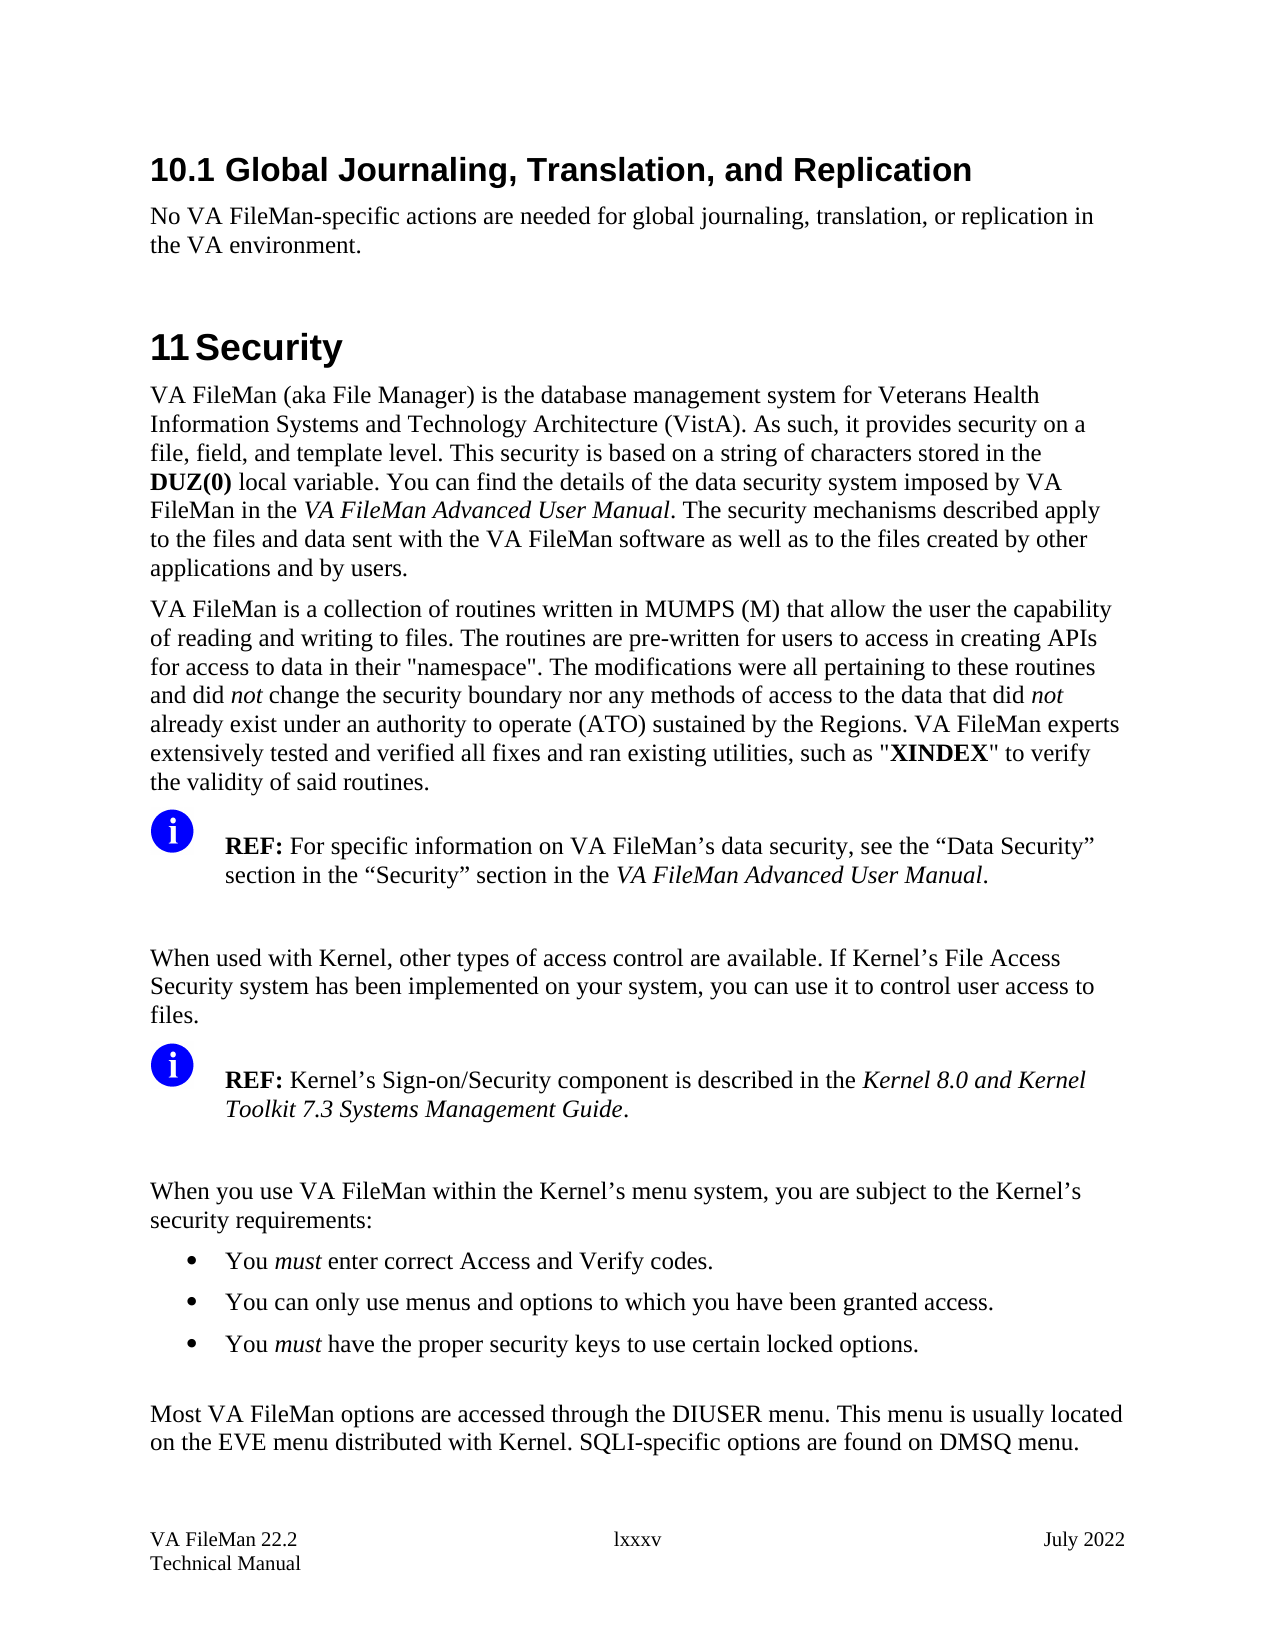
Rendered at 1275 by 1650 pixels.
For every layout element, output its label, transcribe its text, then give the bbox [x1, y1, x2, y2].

text VA FileMan is a collection of routines written in MUMPS (M) that allow the user the capability of reading and writing to files. The routines are pre-written for users to access in creating APIs for access to data in their "namespace". The modifications were all pertaining to these routines and did not change the security boundary nor any methods of access to the data that did not already exist under an authority to operate (ATO) sustained by the Regions. VA FileMan experts extensively tested and verified all fixes and ran existing utilities, such as "XINDEX" to verify the validity of said routines. [150, 594, 1125, 795]
text REF: For specific information on VA FileMan’s data security, see the “Data Security” section in the “Security” section in the VA FileMan Advanced User Manual. [150, 808, 1125, 889]
text When used with Kernel, other types of access control are available. If Kernel’s File Access Security system has been implemented on your system, you can use it to control user access to files. [150, 943, 1125, 1029]
list You must have the proper security keys to use certain locked options. [187, 1329, 1125, 1357]
text REF: Kernel’s Sign-on/Security component is described in the Kernel 8.0 and Kernel Toolkit 7.3 Systems Management Guide. [150, 1041, 1125, 1122]
list You can only use menus and options to which you have been granted access. [187, 1287, 1125, 1316]
subtitle Global Journaling, Translation, and Replication [150, 150, 1125, 188]
list You must enter correct Access and Verify codes. [187, 1246, 1125, 1275]
subtitle Security [150, 325, 1125, 368]
text No VA FileMan-specific actions are needed for global journaling, translation, or replication in the VA environment. [150, 201, 1125, 258]
text Most VA FileMan options are accessed through the DIUSER menu. This menu is usually located on the EVE menu distributed with Kernel. SQLI-specific options are found on DMSQ menu. [150, 1399, 1125, 1456]
picture [150, 1041, 194, 1089]
text When you use VA FileMan within the Kernel’s menu system, you are subject to the Kernel’s security requirements: [150, 1176, 1125, 1234]
text VA FileMan (aka File Manager) is the database management system for Veterans Health Information Systems and Technology Architecture (VistA). As such, it provides security on a file, field, and template level. This security is based on a string of characters stored in the DUZ(0) local variable. You can find the details of the data security system imposed by VA FileMan in the VA FileMan Advanced User Manual. The security mechanisms described apply to the files and data sent with the VA FileMan software as well as to the files created by other applications and by users. [150, 380, 1125, 582]
picture [150, 807, 194, 855]
